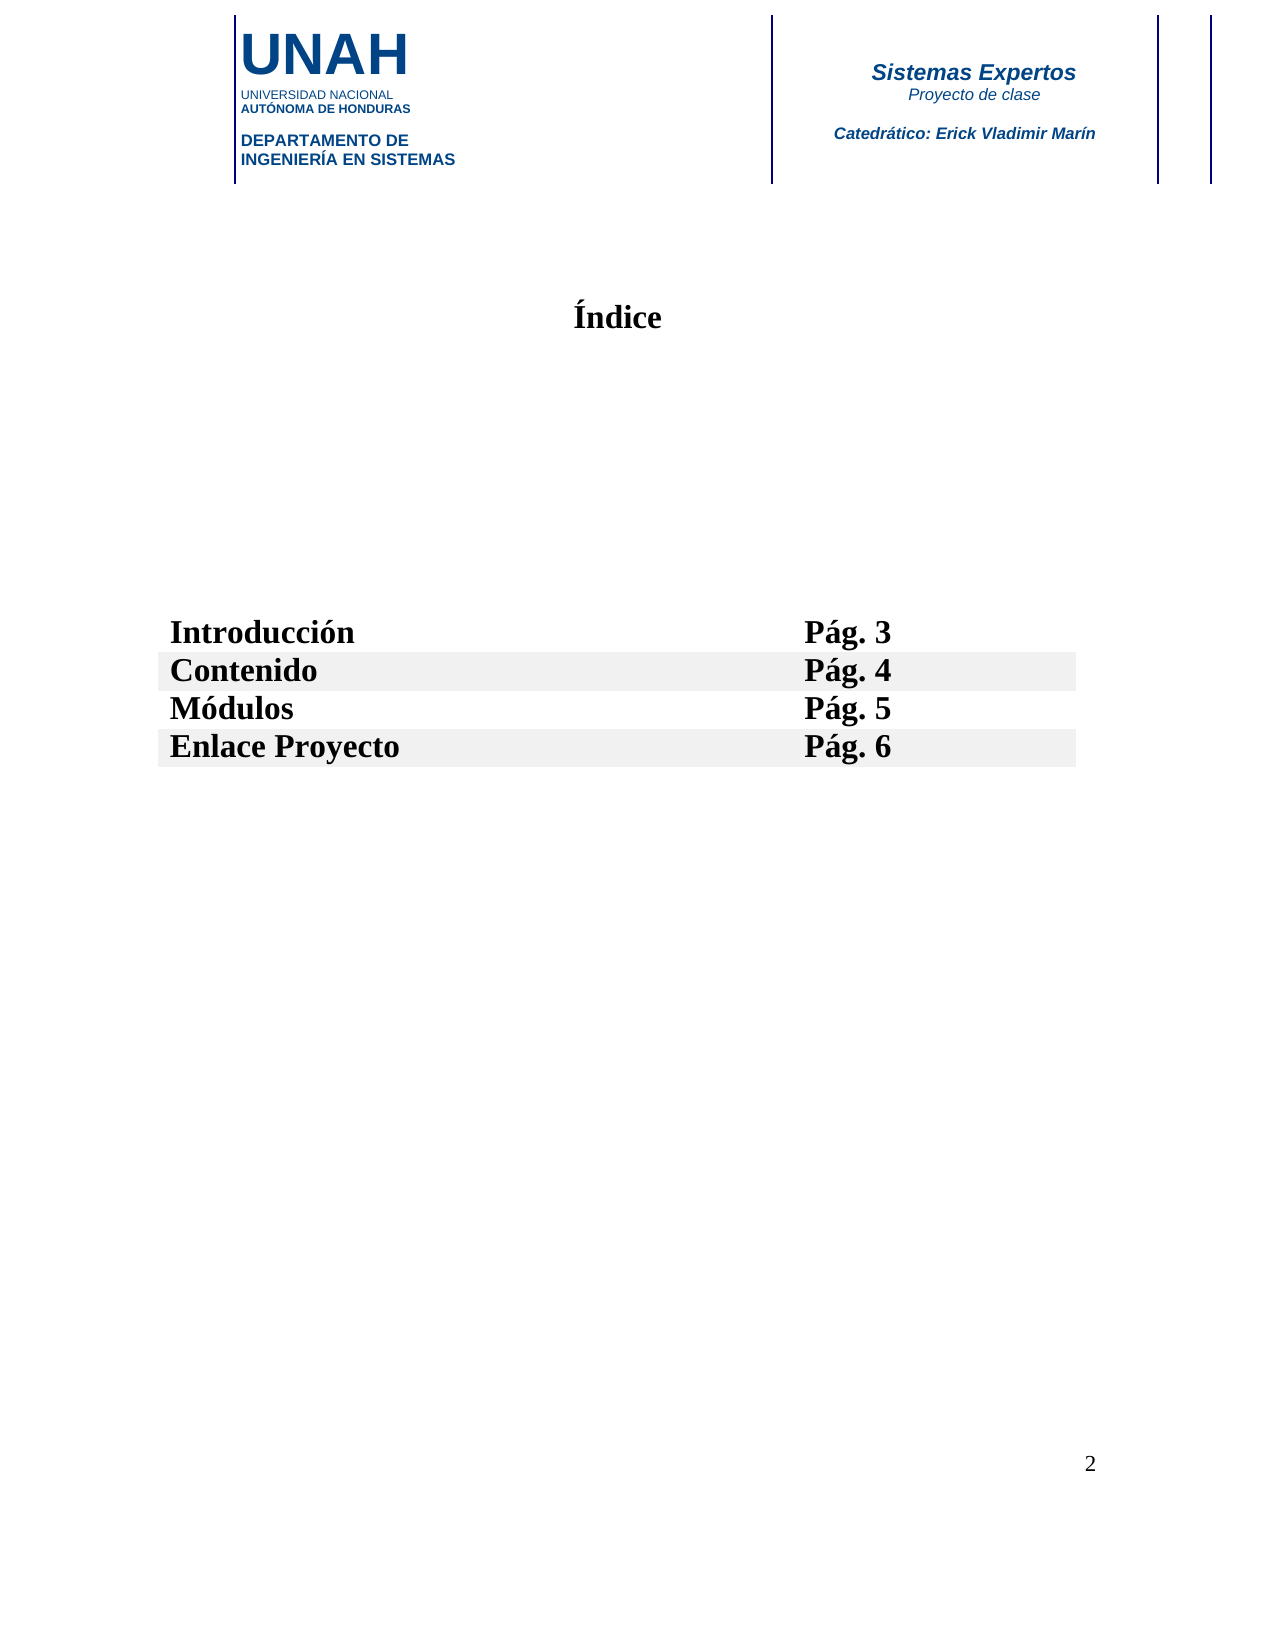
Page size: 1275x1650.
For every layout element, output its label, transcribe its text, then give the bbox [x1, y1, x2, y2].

table_cell Contenido [158, 652, 602, 691]
text Índice [505, 297, 729, 336]
table_cell Pág. 5 [602, 691, 1076, 729]
table_header Introducción [158, 615, 602, 652]
table_header Pág. 3 [602, 615, 1076, 652]
table_cell Pág. 4 [602, 652, 1076, 691]
table_cell Pág. 6 [602, 729, 1076, 767]
table_cell Módulos [158, 691, 602, 729]
table_cell Enlace Proyecto [158, 729, 602, 767]
